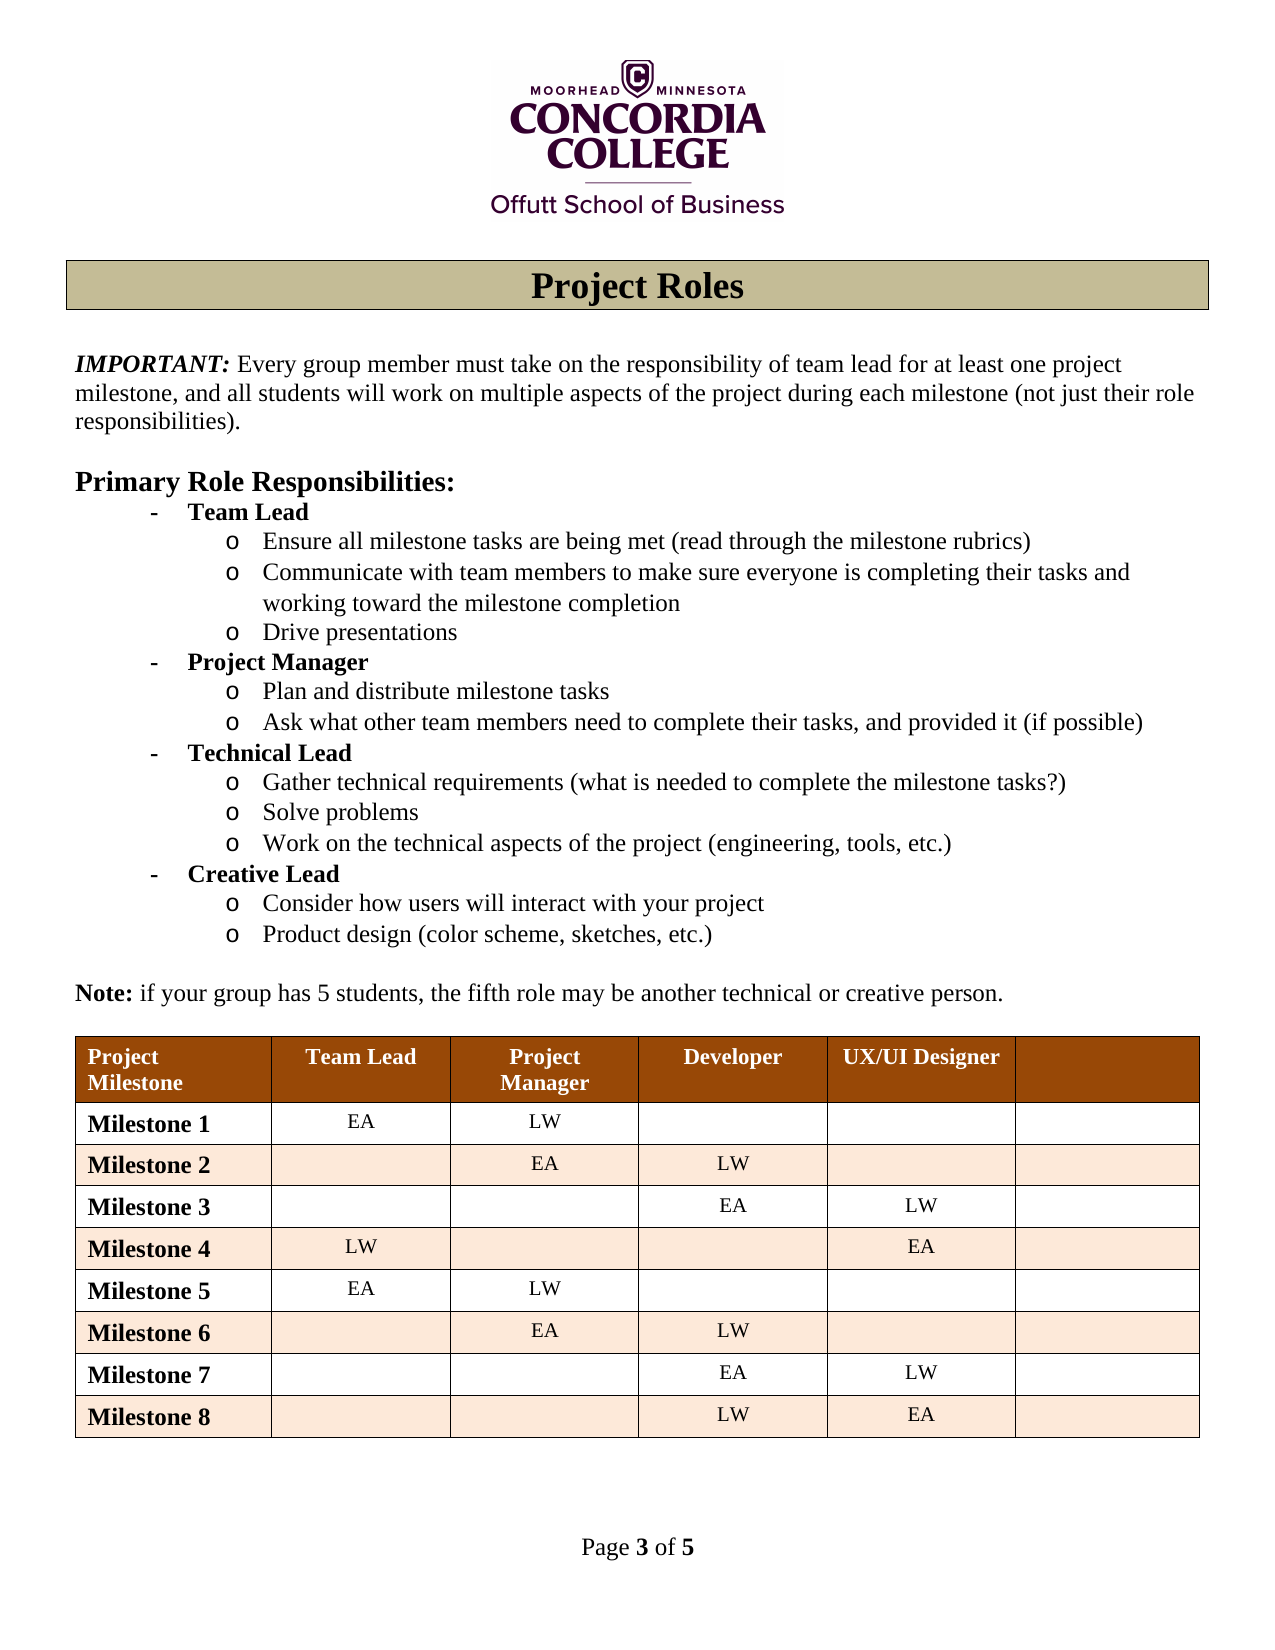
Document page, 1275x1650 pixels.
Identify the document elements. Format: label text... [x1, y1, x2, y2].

table_cell Milestone 5 [76, 1270, 271, 1311]
table_cell LW [828, 1354, 1015, 1395]
table_cell Milestone 3 [76, 1186, 271, 1227]
table_cell Milestone 7 [76, 1354, 271, 1395]
table_cell [272, 1312, 450, 1353]
list Consider how users will interact with your project [225, 888, 1200, 919]
list Technical Lead [150, 738, 1200, 767]
list Solve problems [225, 797, 1200, 828]
table_cell [272, 1186, 450, 1227]
table_cell EA [828, 1228, 1015, 1269]
table_cell [272, 1396, 450, 1437]
table_cell [1016, 1354, 1199, 1395]
table_cell [639, 1103, 827, 1143]
table_cell LW [639, 1145, 827, 1185]
table_cell [1016, 1396, 1199, 1437]
table_cell LW [639, 1396, 827, 1437]
table_cell EA [451, 1312, 638, 1353]
table_cell EA [451, 1145, 638, 1185]
table_cell LW [828, 1186, 1015, 1227]
table_cell [828, 1145, 1015, 1185]
list Drive presentations [225, 617, 1200, 647]
table_header Project Milestone [76, 1037, 271, 1102]
table_cell [1016, 1103, 1199, 1143]
table_cell [272, 1354, 450, 1395]
list Plan and distribute milestone tasks [225, 676, 1200, 707]
table_cell [451, 1354, 638, 1395]
table_cell LW [272, 1228, 450, 1269]
table_cell [1016, 1145, 1199, 1185]
table_cell [451, 1228, 638, 1269]
table_header Project Manager [451, 1037, 638, 1102]
table_cell EA [272, 1270, 450, 1311]
table_cell [1016, 1270, 1199, 1311]
table_cell EA [272, 1103, 450, 1143]
table_cell LW [451, 1270, 638, 1311]
table_cell LW [639, 1312, 827, 1353]
table_cell [451, 1186, 638, 1227]
table_cell [1016, 1228, 1199, 1269]
list Creative Lead [150, 859, 1200, 888]
table_cell EA [639, 1354, 827, 1395]
text Primary Role Responsibilities: [75, 464, 1200, 497]
table_cell [272, 1145, 450, 1185]
list Ask what other team members need to complete their tasks, and provided it (if possible) [225, 707, 1200, 738]
table_cell [1016, 1186, 1199, 1227]
text Project Roles [67, 261, 1208, 309]
list Ensure all milestone tasks are being met (read through the milestone rubrics) [225, 526, 1200, 557]
list Communicate with team members to make sure everyone is completing their tasks and working toward the milestone completion [225, 557, 1200, 617]
table_cell Milestone 2 [76, 1145, 271, 1185]
table_header UX/UI Designer [828, 1037, 1015, 1102]
table_cell LW [451, 1103, 638, 1143]
table_cell [828, 1103, 1015, 1143]
table_cell Milestone 1 [76, 1103, 271, 1143]
list Project Manager [150, 647, 1200, 676]
list Team Lead [150, 497, 1200, 526]
table_cell [828, 1270, 1015, 1311]
table_header Team Lead [272, 1037, 450, 1102]
text IMPORTANT: Every group member must take on the responsibility of team lead for at least one project milestone, and all students will work on multiple aspects of the project during each milestone (not just their role responsibilities). [75, 349, 1200, 435]
list Product design (color scheme, sketches, etc.) [225, 919, 1200, 949]
table_cell Milestone 8 [76, 1396, 271, 1437]
table_cell EA [828, 1396, 1015, 1437]
table_cell [451, 1396, 638, 1437]
table_cell [639, 1270, 827, 1311]
table_cell Milestone 4 [76, 1228, 271, 1269]
list Gather technical requirements (what is needed to complete the milestone tasks?) [225, 767, 1200, 797]
table_cell [1016, 1312, 1199, 1353]
table_cell EA [639, 1186, 827, 1227]
table_cell [828, 1312, 1015, 1353]
table_cell [639, 1228, 827, 1269]
list Work on the technical aspects of the project (engineering, tools, etc.) [225, 828, 1200, 859]
table_cell Milestone 6 [76, 1312, 271, 1353]
picture [490, 60, 785, 222]
table_header [1016, 1037, 1199, 1102]
text Note: if your group has 5 students, the fifth role may be another technical or creative person. [75, 978, 1200, 1007]
table_header Developer [639, 1037, 827, 1102]
